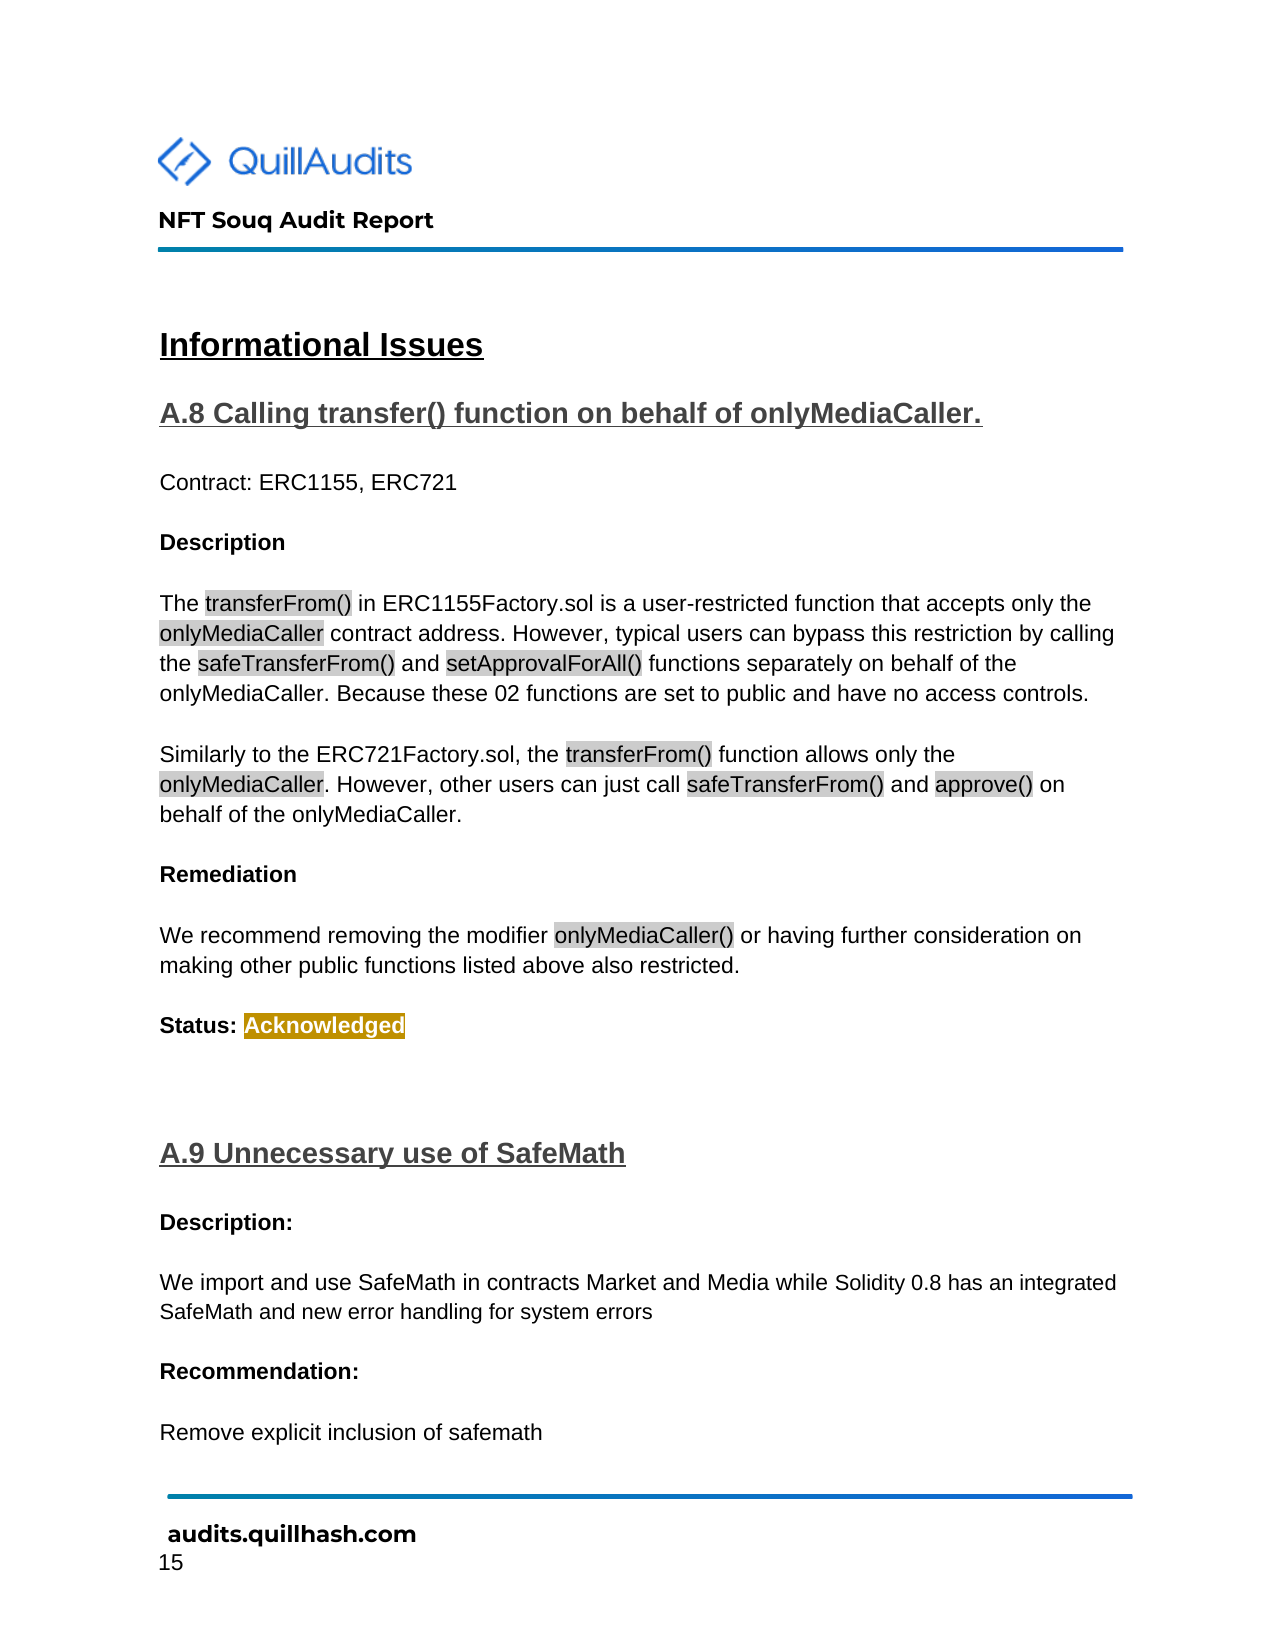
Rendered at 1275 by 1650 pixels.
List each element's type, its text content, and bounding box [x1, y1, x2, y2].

text Similarly to the ERC721Factory.sol, the transferFrom() function allows only the onlyMediaCaller. However, other users can just call safeTransferFrom() and approve() on behalf of the onlyMediaCaller. [159, 741, 1125, 827]
subtitle A.9 Unnecessary use of SafeMath [159, 1136, 1125, 1170]
picture [467, 1494, 1133, 1499]
text The transferFrom() in ERC1155Factory.sol is a user-restricted function that accepts only the onlyMediaCaller contract address. However, typical users can bypass this restriction by calling the safeTransferFrom() and setApprovalForAll() functions separately on behalf of the onlyMediaCaller. Because these 02 functions are set to public and have no access controls. [159, 589, 1125, 706]
text We import and use SafeMath in contracts Market and Media while Solidity 0.8 has an integrated SafeMath and new error handling for system errors [159, 1269, 1125, 1324]
text Status: Acknowledged [159, 1012, 1125, 1039]
picture [157, 137, 412, 186]
picture [457, 247, 1124, 252]
text Description: [159, 1208, 1125, 1235]
subtitle A.8 Calling transfer() function on behalf of onlyMediaCaller. [159, 397, 1125, 430]
subtitle Informational Issues [159, 325, 1125, 363]
text Description [159, 529, 1125, 555]
text Contract: ERC1155, ERC721 [159, 469, 1125, 495]
text Remediation [159, 861, 1125, 888]
text We recommend removing the modifier onlyMediaCaller() or having further consideration on making other public functions listed above also restricted. [159, 922, 1125, 978]
text Recommendation: [159, 1358, 1125, 1384]
text Remove explicit inclusion of safemath [159, 1418, 1125, 1445]
